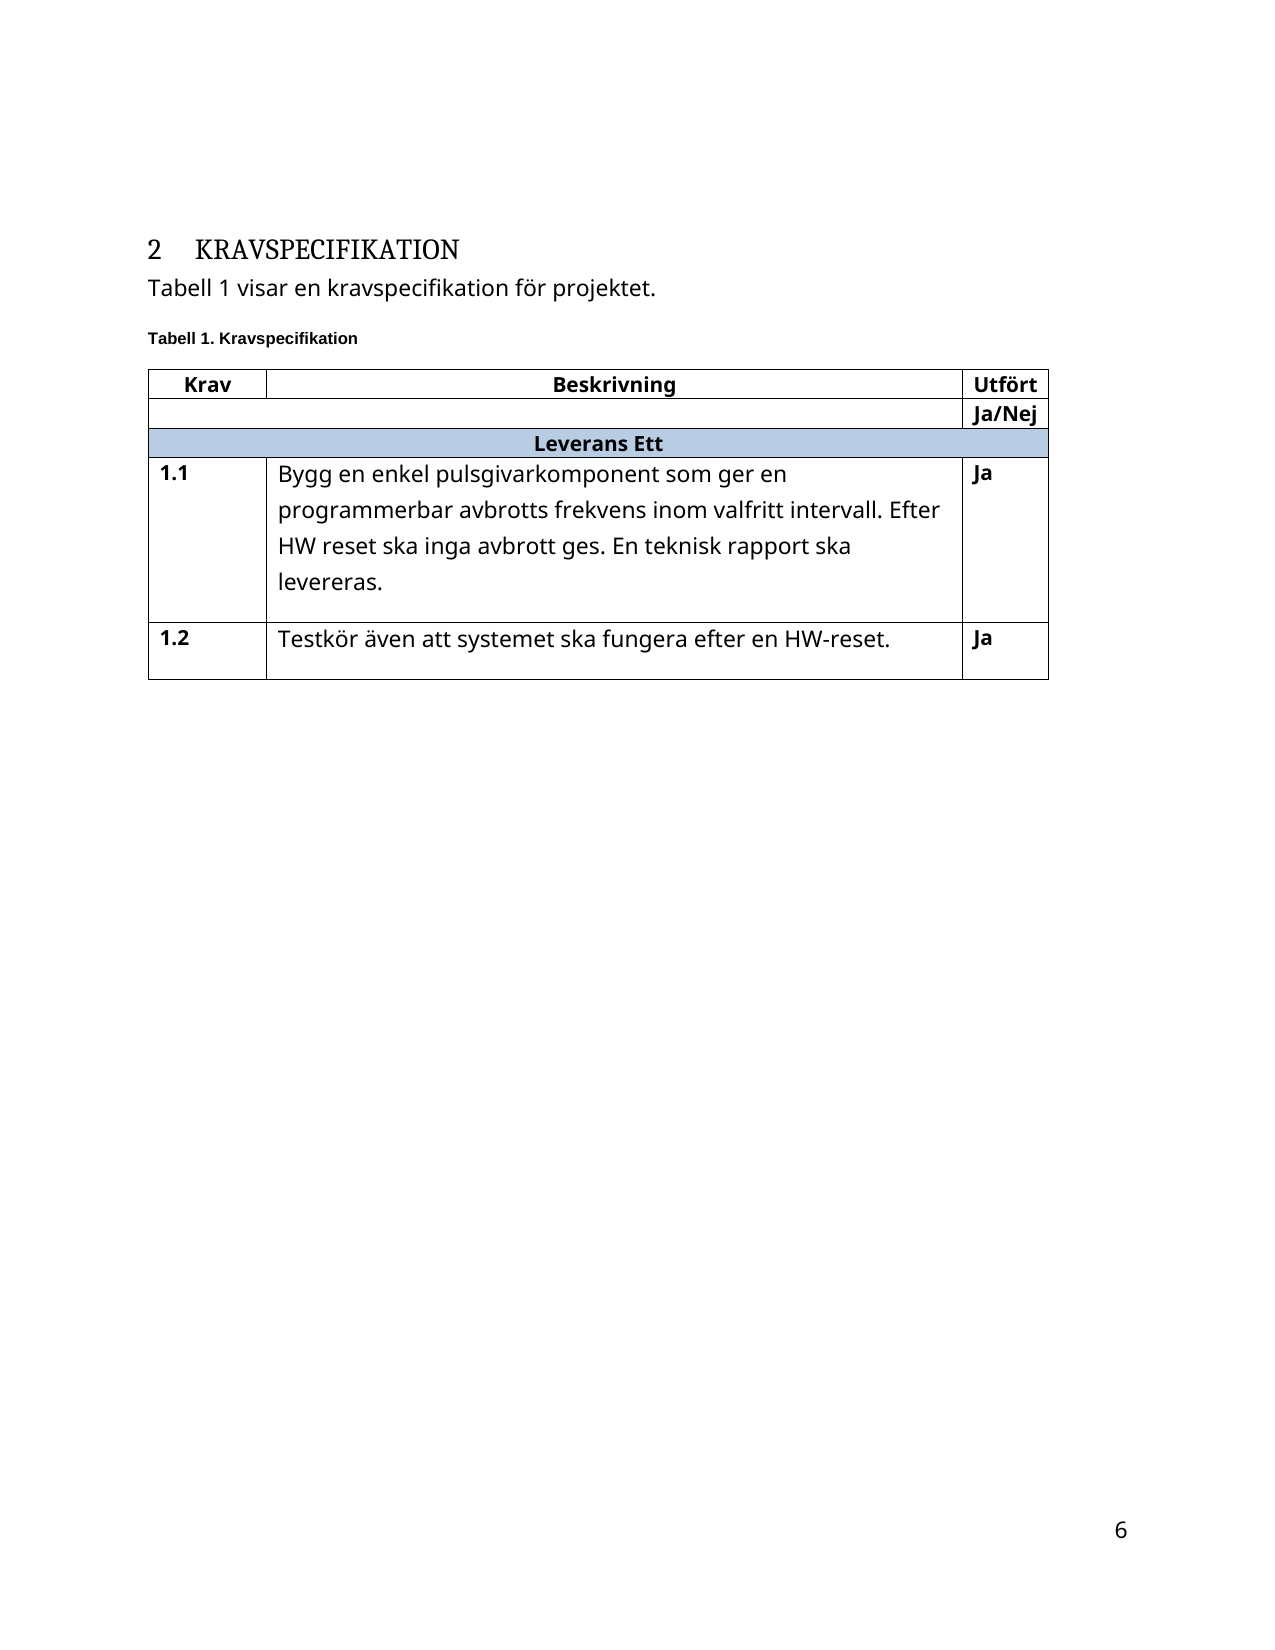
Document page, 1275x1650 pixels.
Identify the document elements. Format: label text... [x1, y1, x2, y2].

text Tabell 1. Kravspecifikation [148, 329, 1127, 348]
table_cell Testkör även att systemet ska fungera efter en HW-reset. [267, 623, 962, 679]
table_cell 1.2 [149, 623, 266, 679]
table_cell Ja/Nej [963, 399, 1048, 428]
table_header Beskrivning [267, 370, 962, 398]
table_cell Bygg en enkel pulsgivarkomponent som ger en programmerbar avbrotts frekvens inom valfritt intervall. Efter HW reset ska inga avbrott ges. En teknisk rapport ska levereras. [267, 458, 962, 622]
table_header Utfört [963, 370, 1048, 398]
table_cell Ja [963, 623, 1048, 679]
table_cell Leverans Ett [149, 429, 1048, 457]
table_header Krav [149, 370, 266, 398]
text Tabell 1 visar en kravspecifikation för projektet. [148, 272, 1127, 303]
subtitle KRAVSPECIFIKATION [148, 233, 1127, 267]
table_cell [149, 399, 962, 428]
table_cell Ja [963, 458, 1048, 622]
table_cell 1.1 [149, 458, 266, 622]
